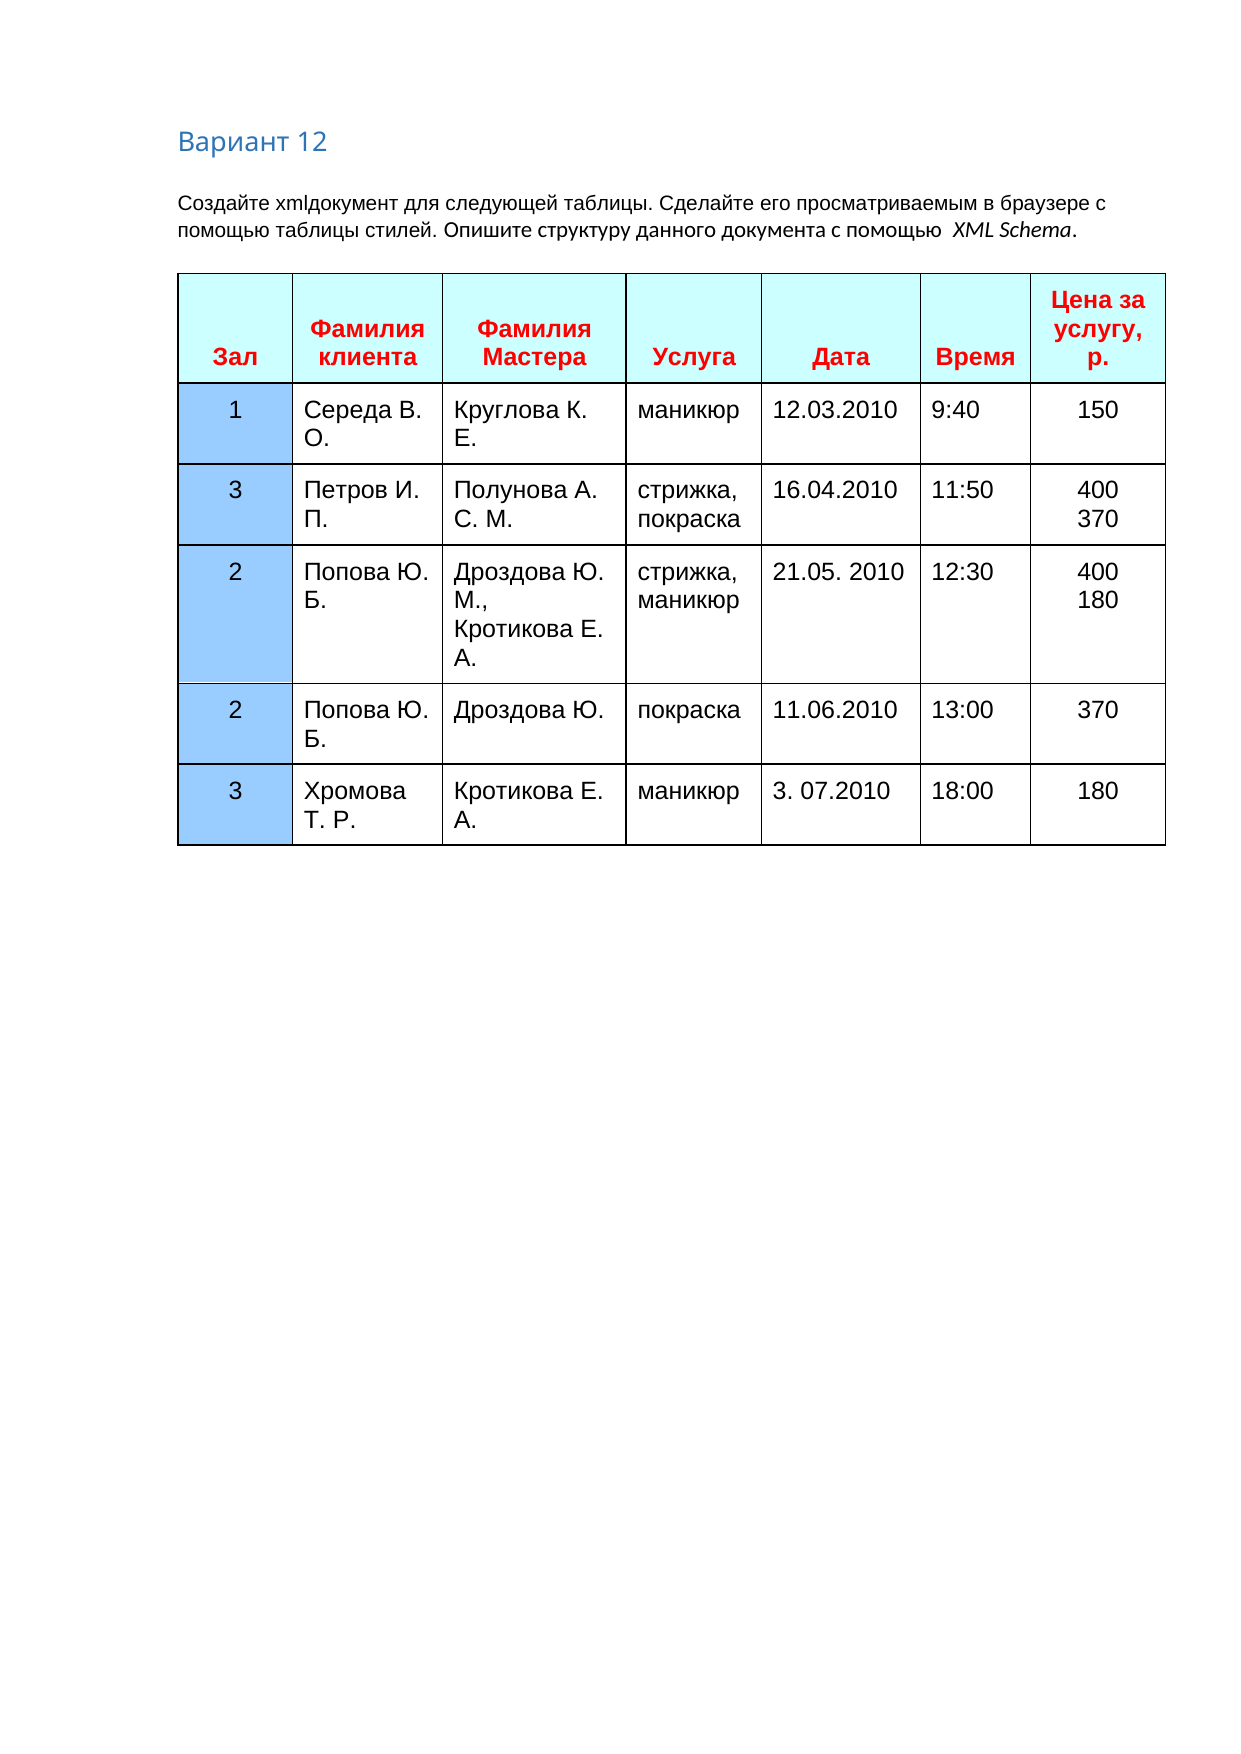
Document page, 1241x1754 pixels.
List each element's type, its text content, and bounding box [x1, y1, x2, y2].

table_cell Середа В. О. [293, 384, 442, 463]
table_header Фамилия клиента [293, 274, 442, 382]
table_cell 11.06.2010 [762, 684, 920, 763]
table_cell маникюр [627, 384, 761, 463]
table_cell 400 180 [1031, 546, 1165, 682]
table_cell стрижка, маникюр [627, 546, 761, 682]
table_header Зал [179, 274, 292, 382]
table_cell 400 370 [1031, 465, 1165, 544]
table_cell 11:50 [921, 465, 1030, 544]
table_cell Попова Ю. Б. [293, 546, 442, 682]
table_header Время [921, 274, 1030, 382]
table_cell 18:00 [921, 765, 1030, 844]
table_cell 12:30 [921, 546, 1030, 682]
table_header Услуга [627, 274, 761, 382]
table_cell 12.03.2010 [762, 384, 920, 463]
table_cell 13:00 [921, 684, 1030, 763]
table_cell 180 [1031, 765, 1165, 844]
table_cell 3 [179, 765, 292, 844]
table_cell 370 [1031, 684, 1165, 763]
table_cell 9:40 [921, 384, 1030, 463]
table_cell покраска [627, 684, 761, 763]
table_cell Петров И. П. [293, 465, 442, 544]
table_cell Дроздова Ю. М., Кротикова Е. А. [443, 546, 625, 682]
text Создайте xmlдокумент для следующей таблицы. Сделайте его просматриваемым в браузере с помощью таблицы стилей. Опишите структуру данного документа с помощью XML Schema. [177, 191, 1152, 243]
table_cell 1 [179, 384, 292, 463]
table_cell Полунова А. С. М. [443, 465, 625, 544]
table_cell 16.04.2010 [762, 465, 920, 544]
table_cell Хромова Т. Р. [293, 765, 442, 844]
table_cell 150 [1031, 384, 1165, 463]
table_cell 3 [179, 465, 292, 544]
table_cell Круглова К. Е. [443, 384, 625, 463]
table_cell 2 [179, 546, 292, 682]
table_cell стрижка, покраска [627, 465, 761, 544]
table_header Цена за услугу, р. [1031, 274, 1165, 382]
table_header Дата [762, 274, 920, 382]
table_cell 3. 07.2010 [762, 765, 920, 844]
table_cell 2 [179, 684, 292, 763]
table_cell Попова Ю. Б. [293, 684, 442, 763]
subtitle Вариант 12 [177, 122, 1152, 159]
table_cell Кротикова Е. А. [443, 765, 625, 844]
table_cell 21.05. 2010 [762, 546, 920, 682]
table_cell Дроздова Ю. [443, 684, 625, 763]
table_header Фамилия Мастера [443, 274, 625, 382]
table_cell маникюр [627, 765, 761, 844]
